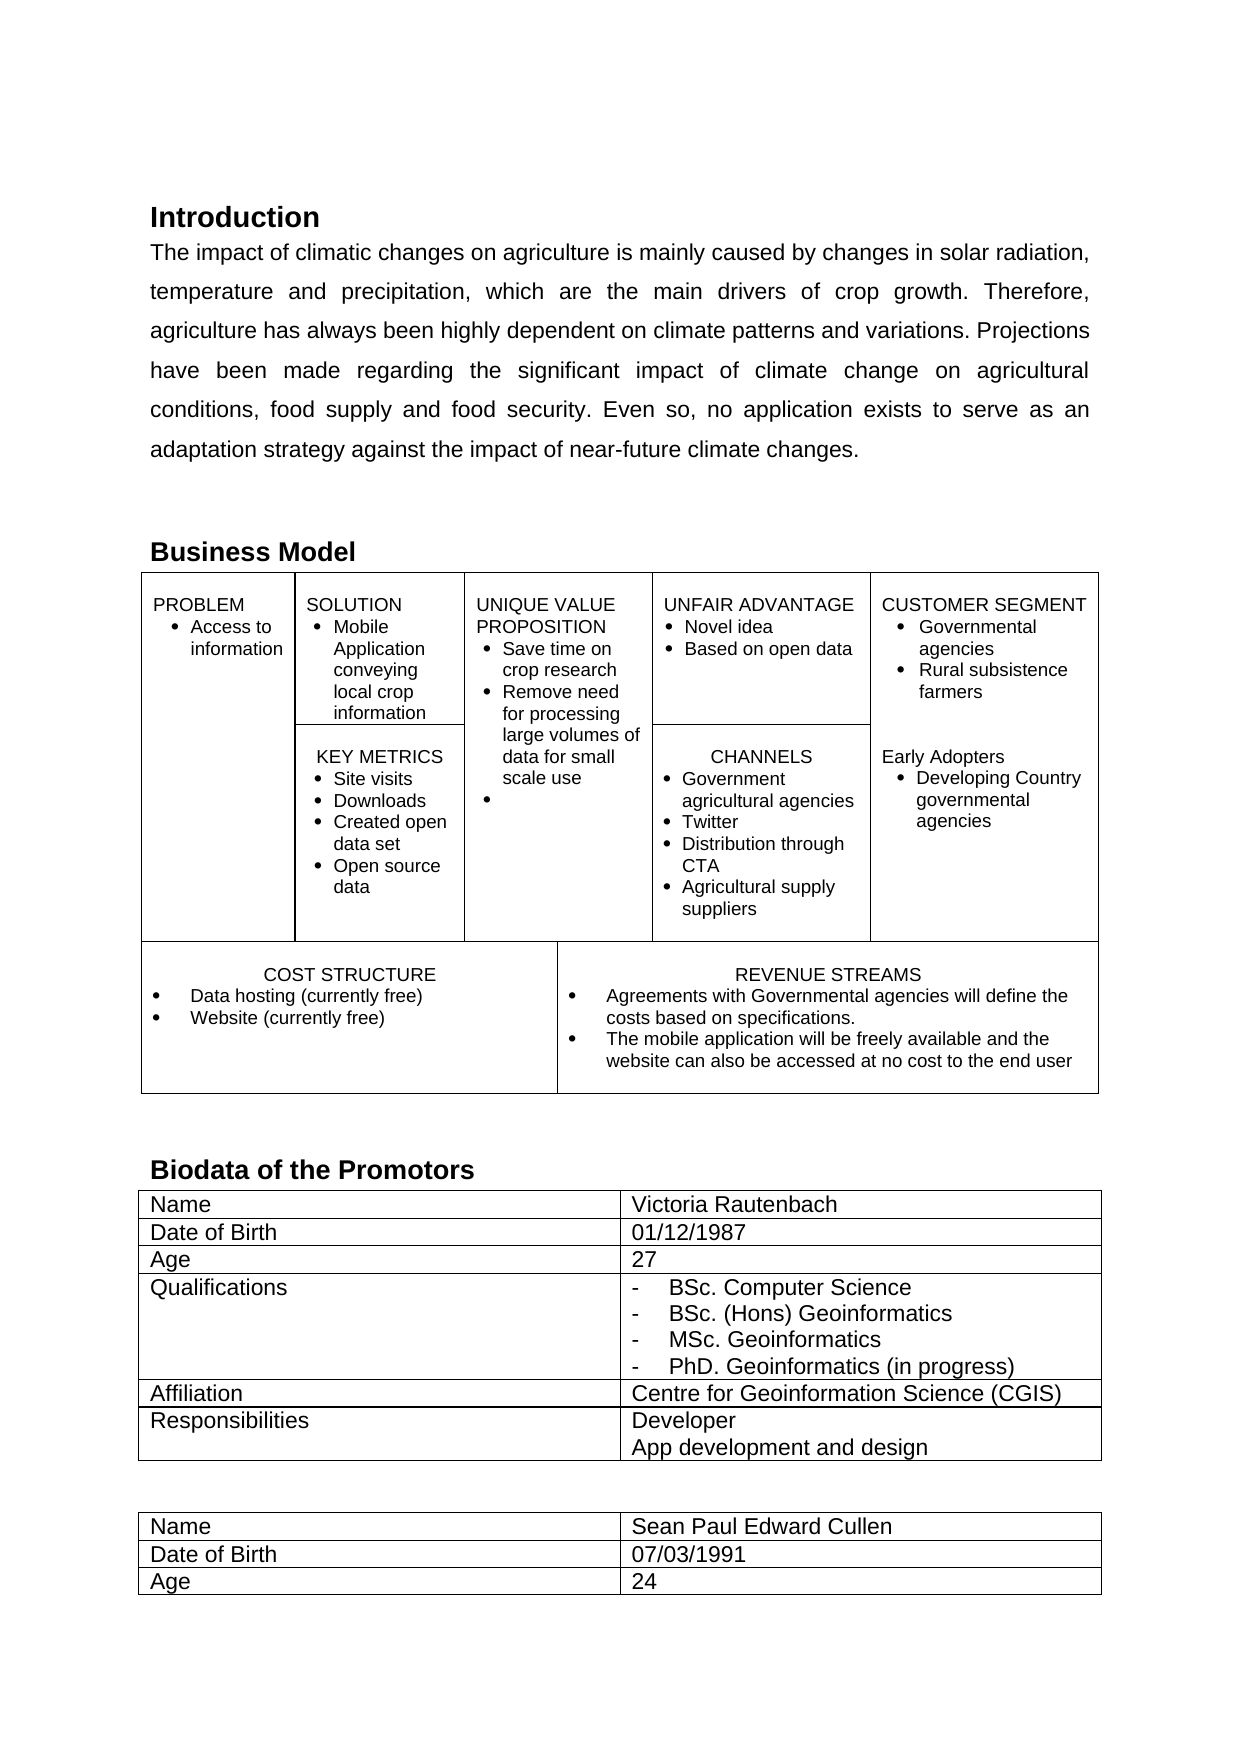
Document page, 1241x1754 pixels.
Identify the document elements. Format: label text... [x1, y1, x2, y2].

subtitle Business Model [150, 536, 1090, 567]
table_header Sean Paul Edward Cullen [621, 1513, 1101, 1539]
table_cell Affiliation [139, 1380, 620, 1406]
table_cell Developer App development and design [621, 1408, 1101, 1460]
subtitle Introduction [150, 200, 1090, 233]
table_cell CHANNELS Government agricultural agencies Twitter Distribution through CTA Agricultural supply suppliers [653, 725, 870, 941]
table_header SOLUTION Mobile Application conveying local crop information [296, 573, 464, 724]
table_cell 27 [621, 1246, 1101, 1272]
table_cell 01/12/1987 [621, 1219, 1101, 1245]
table_cell Date of Birth [139, 1541, 620, 1567]
text The impact of climatic changes on agriculture is mainly caused by changes in solar radiation, temperature and precipitation, which are the main drivers of crop growth. Therefore, agriculture has always been highly dependent on climate patterns and variations. Projections have been made regarding the significant impact of climate change on agricultural conditions, food supply and food security. Even so, no application exists to serve as an adaptation strategy against the impact of near-future climate changes. [150, 238, 1090, 462]
table_header Name [139, 1513, 620, 1539]
table_header UNIQUE VALUE PROPOSITION Save time on crop research Remove need for processing large volumes of data for small scale use [465, 573, 652, 941]
table_cell 07/03/1991 [621, 1541, 1101, 1567]
table_cell Age [139, 1246, 620, 1272]
table_header PROBLEM Access to information [142, 573, 294, 941]
table_cell Date of Birth [139, 1219, 620, 1245]
table_cell REVENUE STREAMS Agreements with Governmental agencies will define the costs based on specifications. The mobile application will be freely available and the website can also be accessed at no cost to the end user [558, 942, 1098, 1093]
table_cell KEY METRICS Site visits Downloads Created open data set Open source data [296, 725, 464, 941]
table_cell Qualifications [139, 1274, 620, 1379]
table_cell 24 [621, 1568, 1101, 1594]
table_cell Responsibilities [139, 1408, 620, 1460]
subtitle Biodata of the Promotors [150, 1154, 1090, 1186]
table_header UNFAIR ADVANTAGE Novel idea Based on open data [653, 573, 870, 724]
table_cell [621, 1380, 1101, 1406]
table_header Victoria Rautenbach [621, 1191, 1101, 1218]
table_header Name [139, 1191, 620, 1218]
table_header CUSTOMER SEGMENT Governmental agencies Rural subsistence farmers Early Adopters Developing Country governmental agencies [871, 573, 1098, 941]
table_cell BSc. Computer Science BSc. (Hons) Geoinformatics MSc. Geoinformatics PhD. Geoinformatics (in progress) [621, 1274, 1101, 1379]
table_cell COST STRUCTURE Data hosting (currently free) Website (currently free) [142, 942, 557, 1093]
table_cell Age [139, 1568, 620, 1594]
